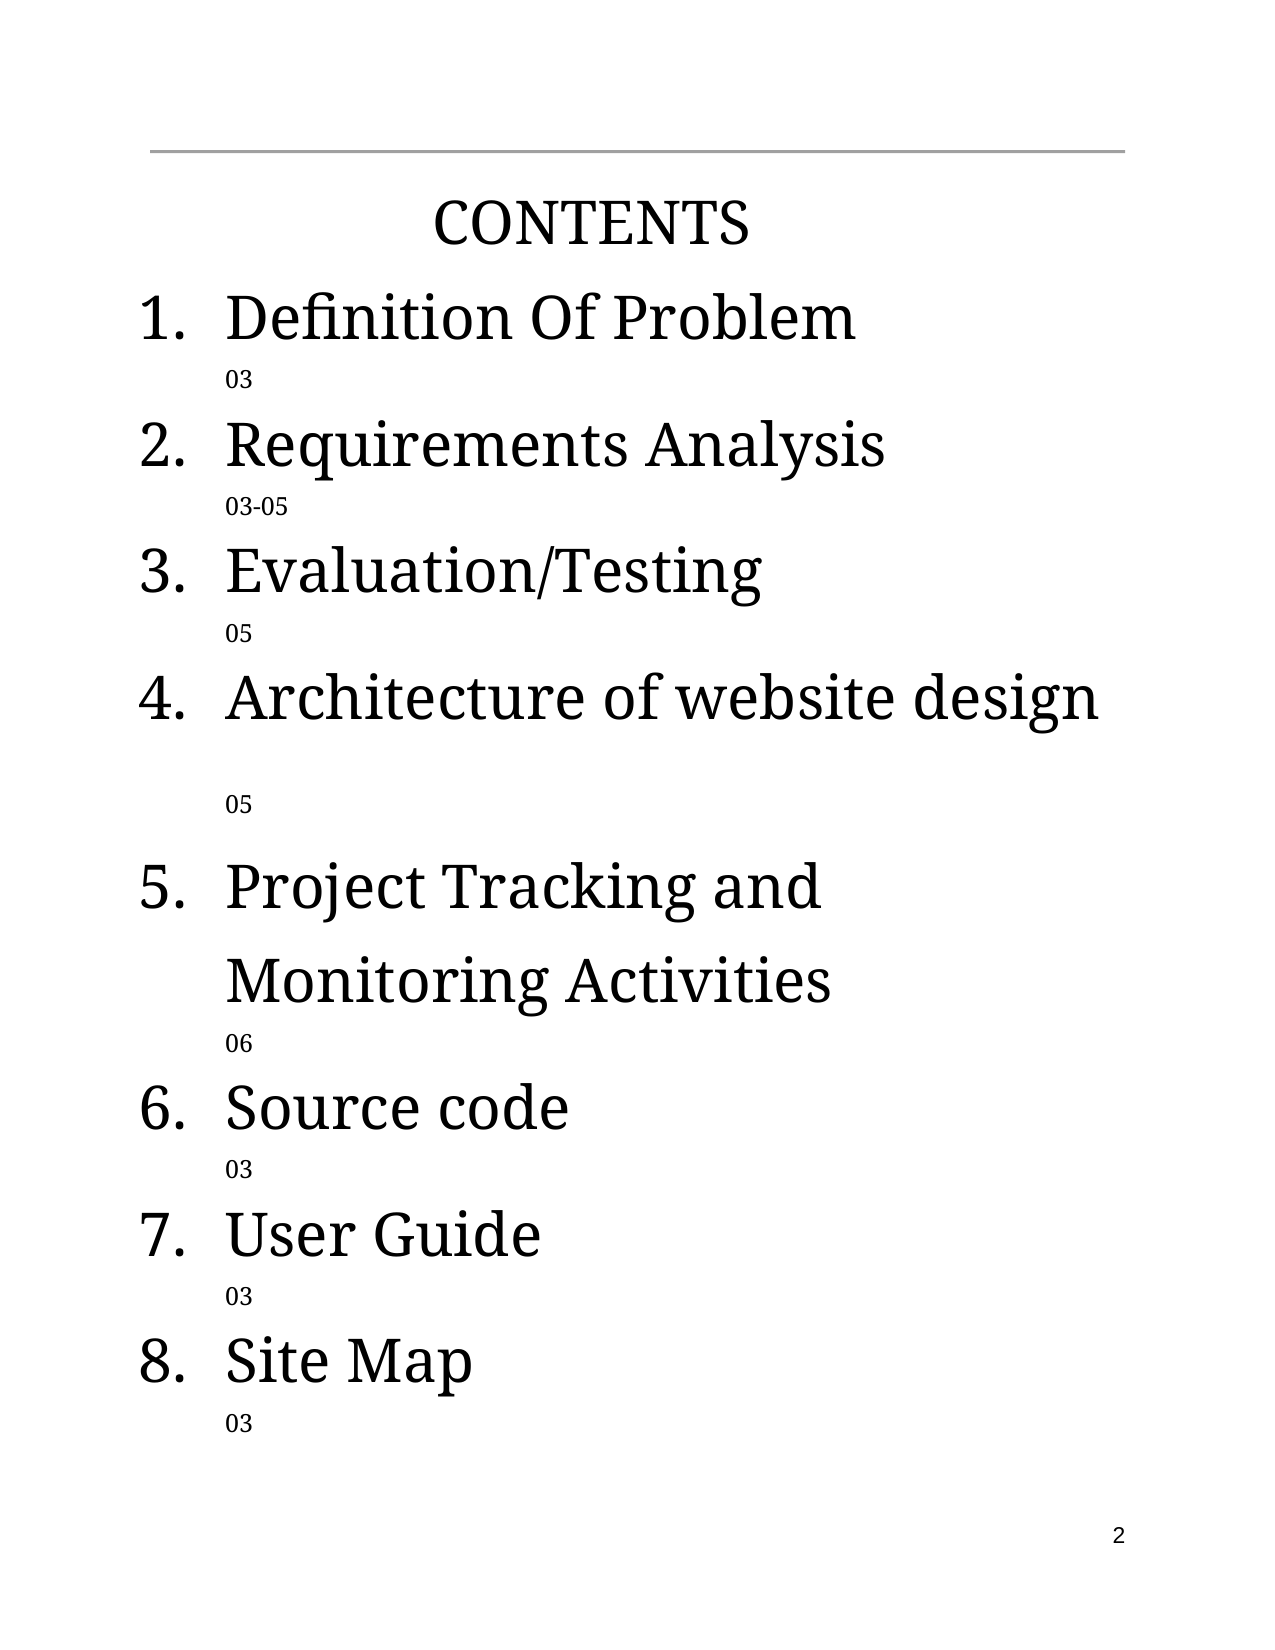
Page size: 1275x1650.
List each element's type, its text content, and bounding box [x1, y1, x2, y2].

list Source code 03 [187, 1065, 1125, 1186]
list User Guide 03 [187, 1191, 1125, 1313]
list Evaluation/Testing 05 [187, 528, 1125, 649]
list Definition Of Problem 03 [187, 275, 1125, 396]
list Project Tracking and Monitoring Activities 06 [187, 844, 1125, 1060]
list Requirements Analysis 03-05 [187, 401, 1125, 523]
list Site Map 03 [187, 1318, 1125, 1439]
text CONTENTS [150, 180, 1125, 262]
list Architecture of website design 05 [187, 654, 1125, 831]
